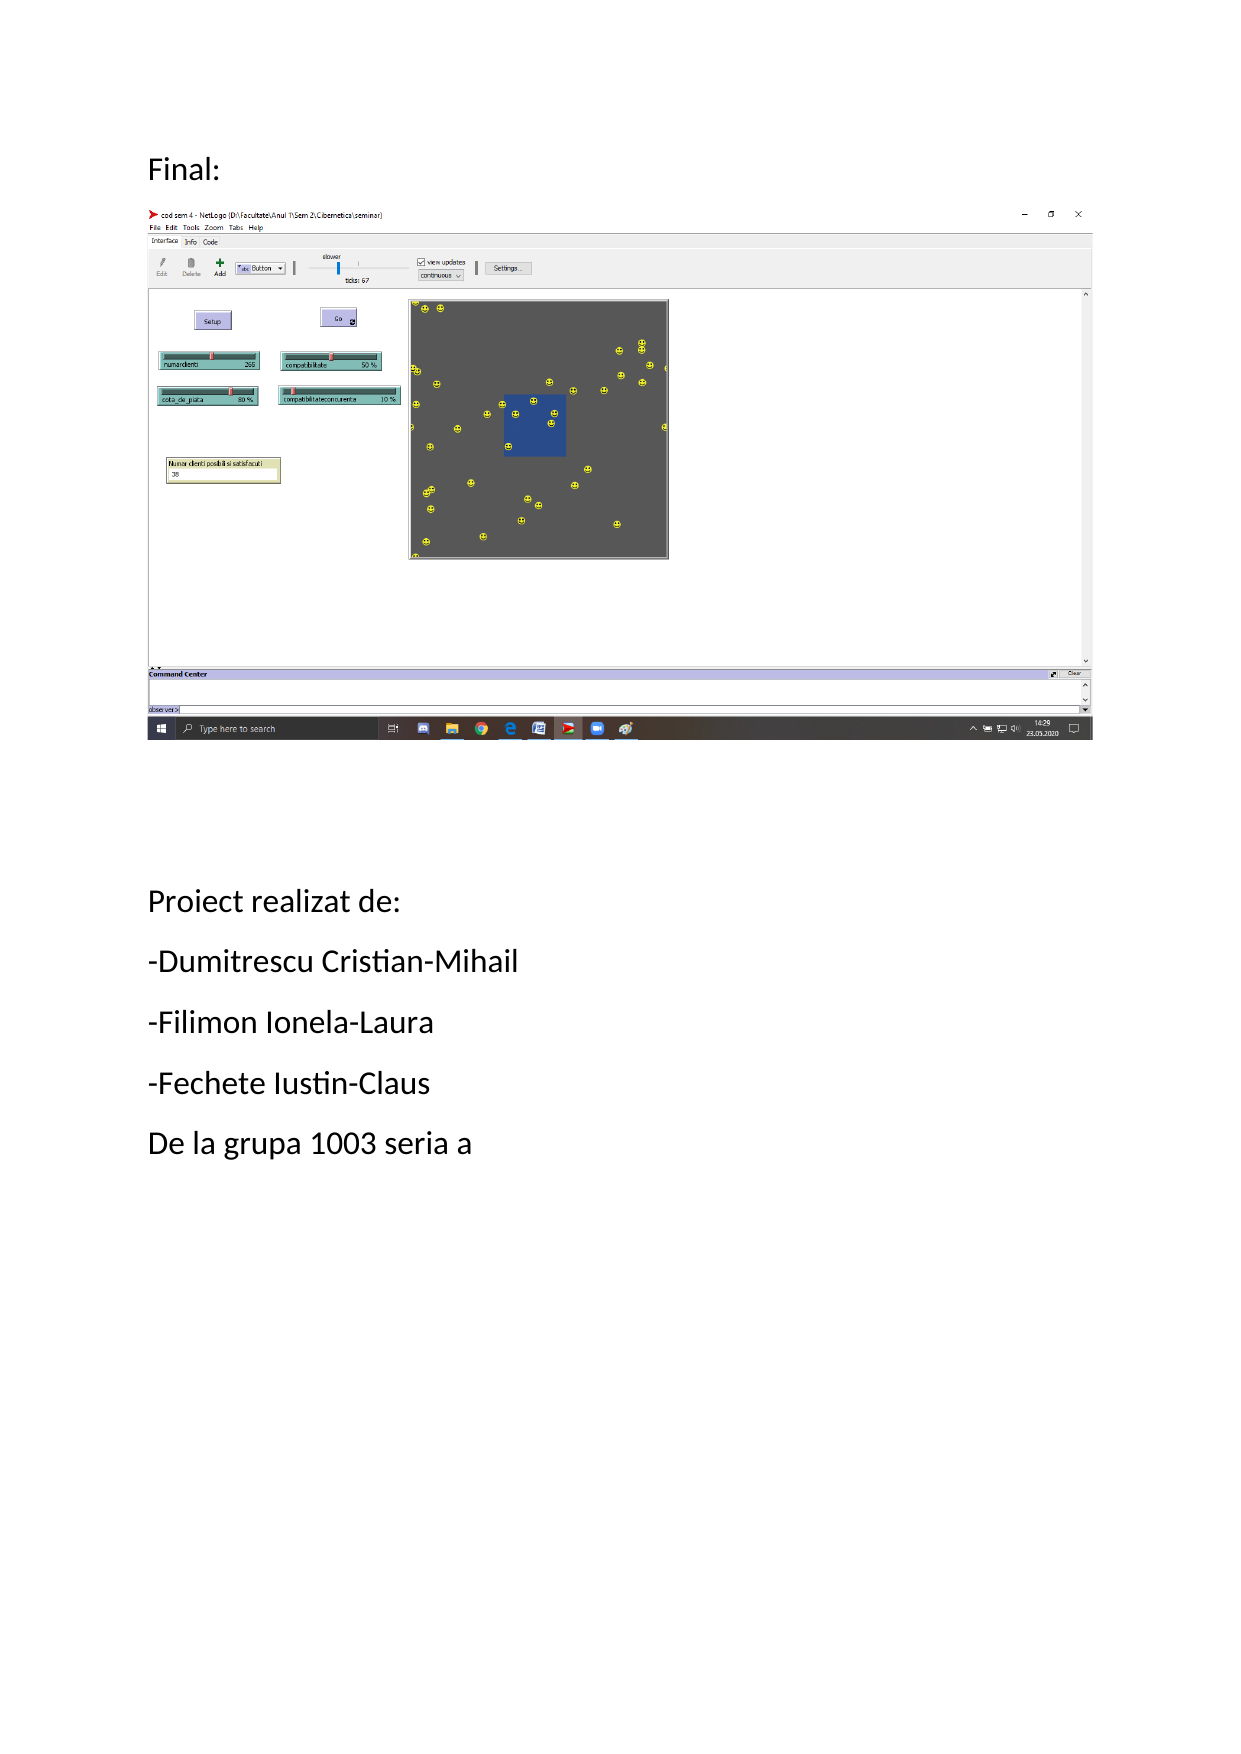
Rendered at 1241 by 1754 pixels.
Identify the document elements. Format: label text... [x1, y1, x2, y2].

text -Fechete Iustin-Claus [148, 1062, 1093, 1102]
text De la grupa 1003 seria a [148, 1122, 1093, 1163]
text Final: [148, 148, 1093, 188]
picture [147, 208, 1093, 740]
text -Dumitrescu Cristian-Mihail [148, 941, 1093, 981]
text -Filimon Ionela-Laura [148, 1001, 1093, 1042]
text Proiect realizat de: [148, 880, 1093, 921]
